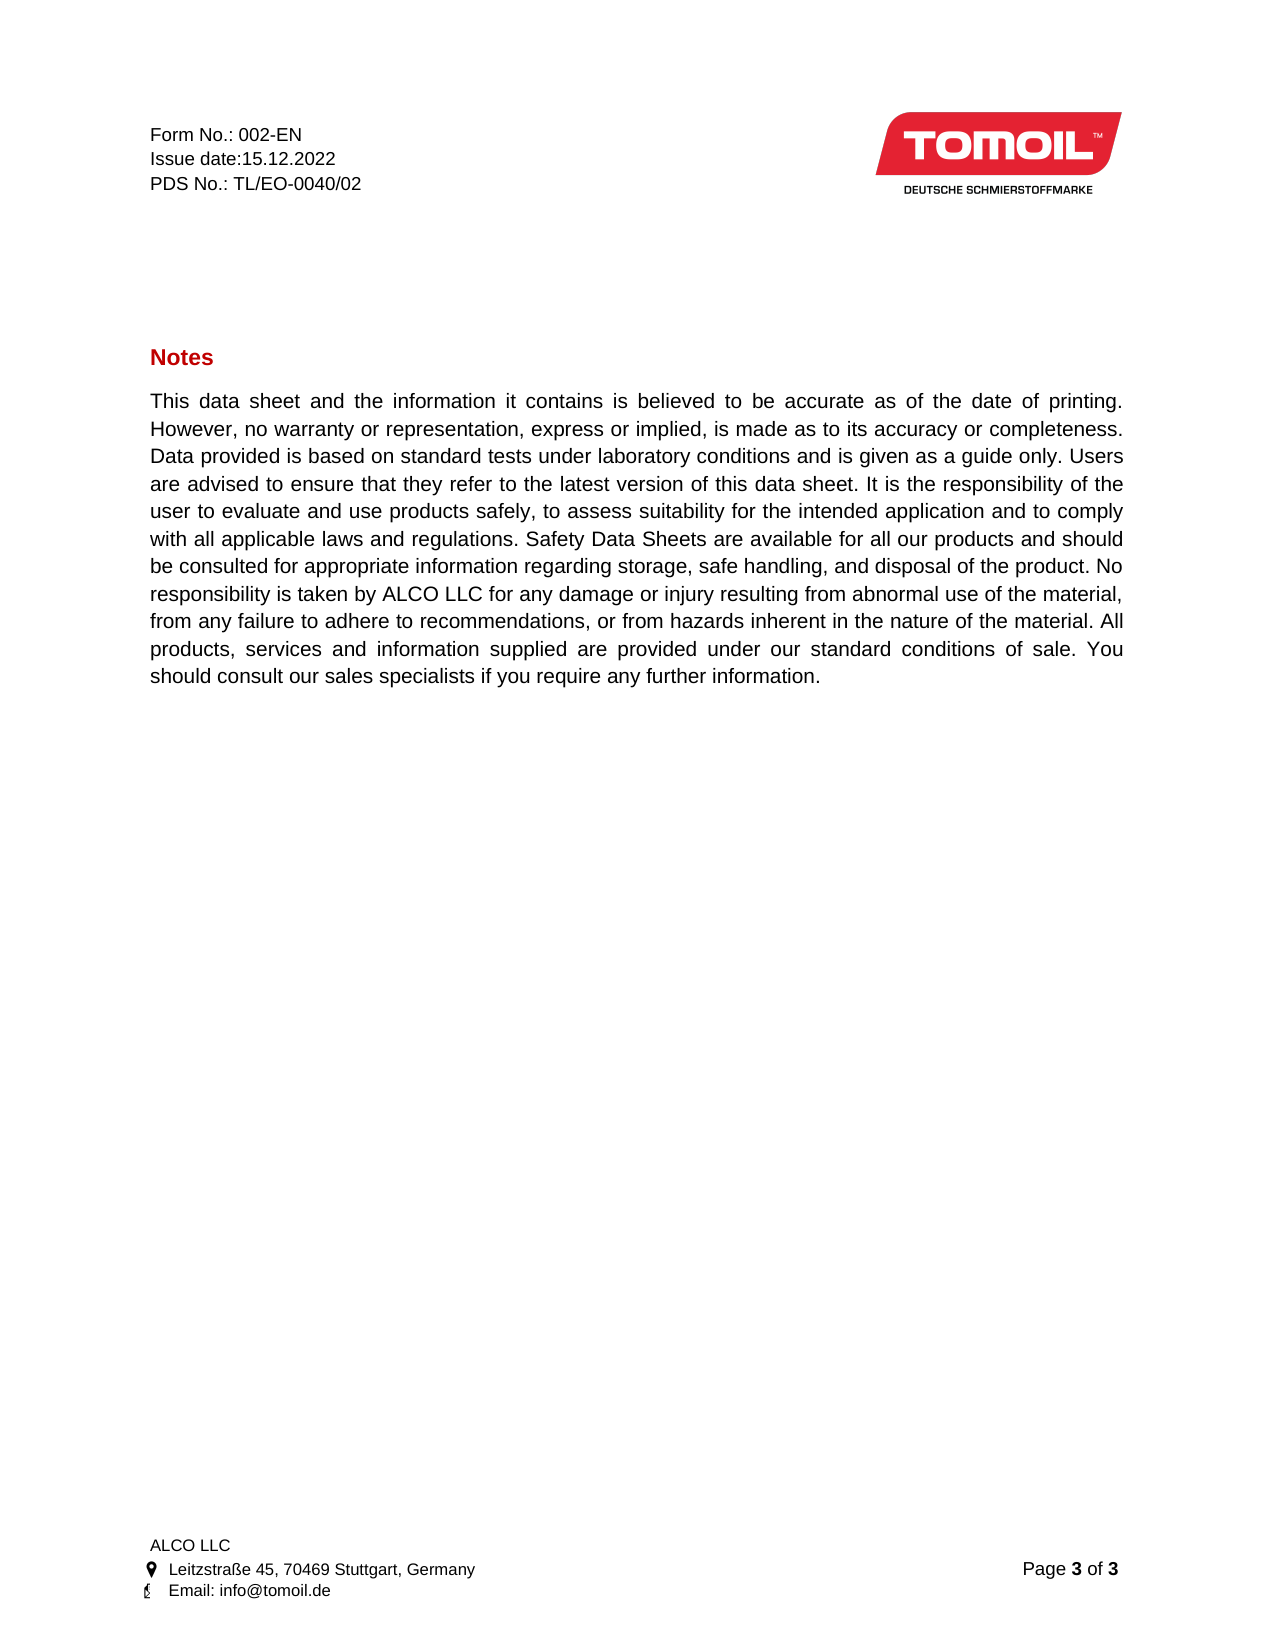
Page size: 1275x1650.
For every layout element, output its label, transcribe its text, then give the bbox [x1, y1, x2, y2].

picture [141, 1558, 163, 1599]
text Notes [150, 344, 1125, 370]
text This data sheet and the information it contains is believed to be accurate as of the date of printing. However, no warranty or representation, express or implied, is made as to its accuracy or completeness. Data provided is based on standard tests under laboratory conditions and is given as a guide only. Users are advised to ensure that they refer to the latest version of this data sheet. It is the responsibility of the user to evaluate and use products safely, to assess suitability for the intended application and to comply with all applicable laws and regulations. Safety Data Sheets are available for all our products and should be consulted for appropriate information regarding storage, safe handling, and disposal of the product. No responsibility is taken by ALCO LLC for any damage or injury resulting from abnormal use of the material, from any failure to adhere to recommendations, or from hazards inherent in the nature of the material. All products, services and information supplied are provided under our standard conditions of sale. You should consult our sales specialists if you require any further information. [150, 389, 1125, 688]
picture [871, 73, 1125, 233]
